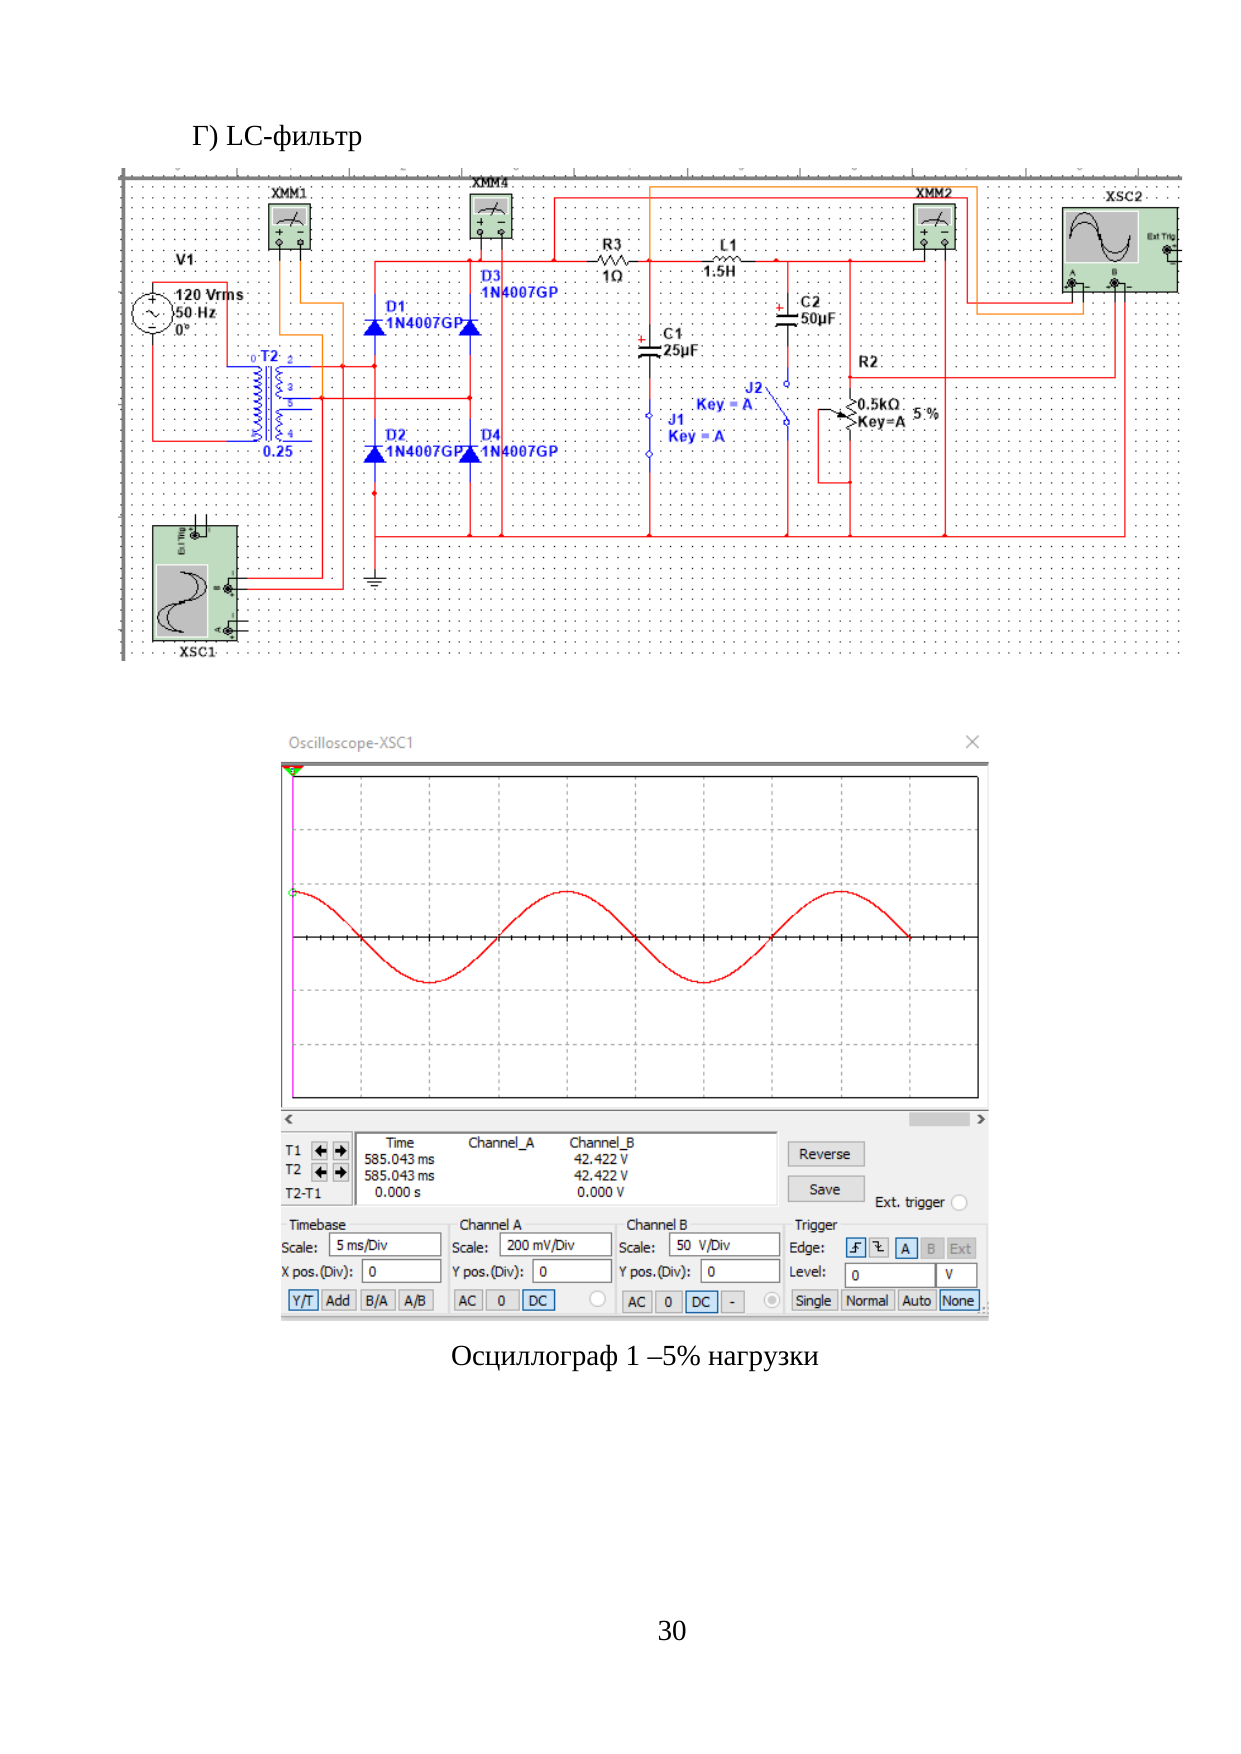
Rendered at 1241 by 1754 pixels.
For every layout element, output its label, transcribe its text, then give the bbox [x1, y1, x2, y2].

picture [281, 728, 989, 1321]
text Г) LC-фильтр [118, 118, 1152, 152]
picture [118, 168, 1183, 661]
text Осциллограф 1 –5% нагрузки [118, 1338, 1152, 1371]
